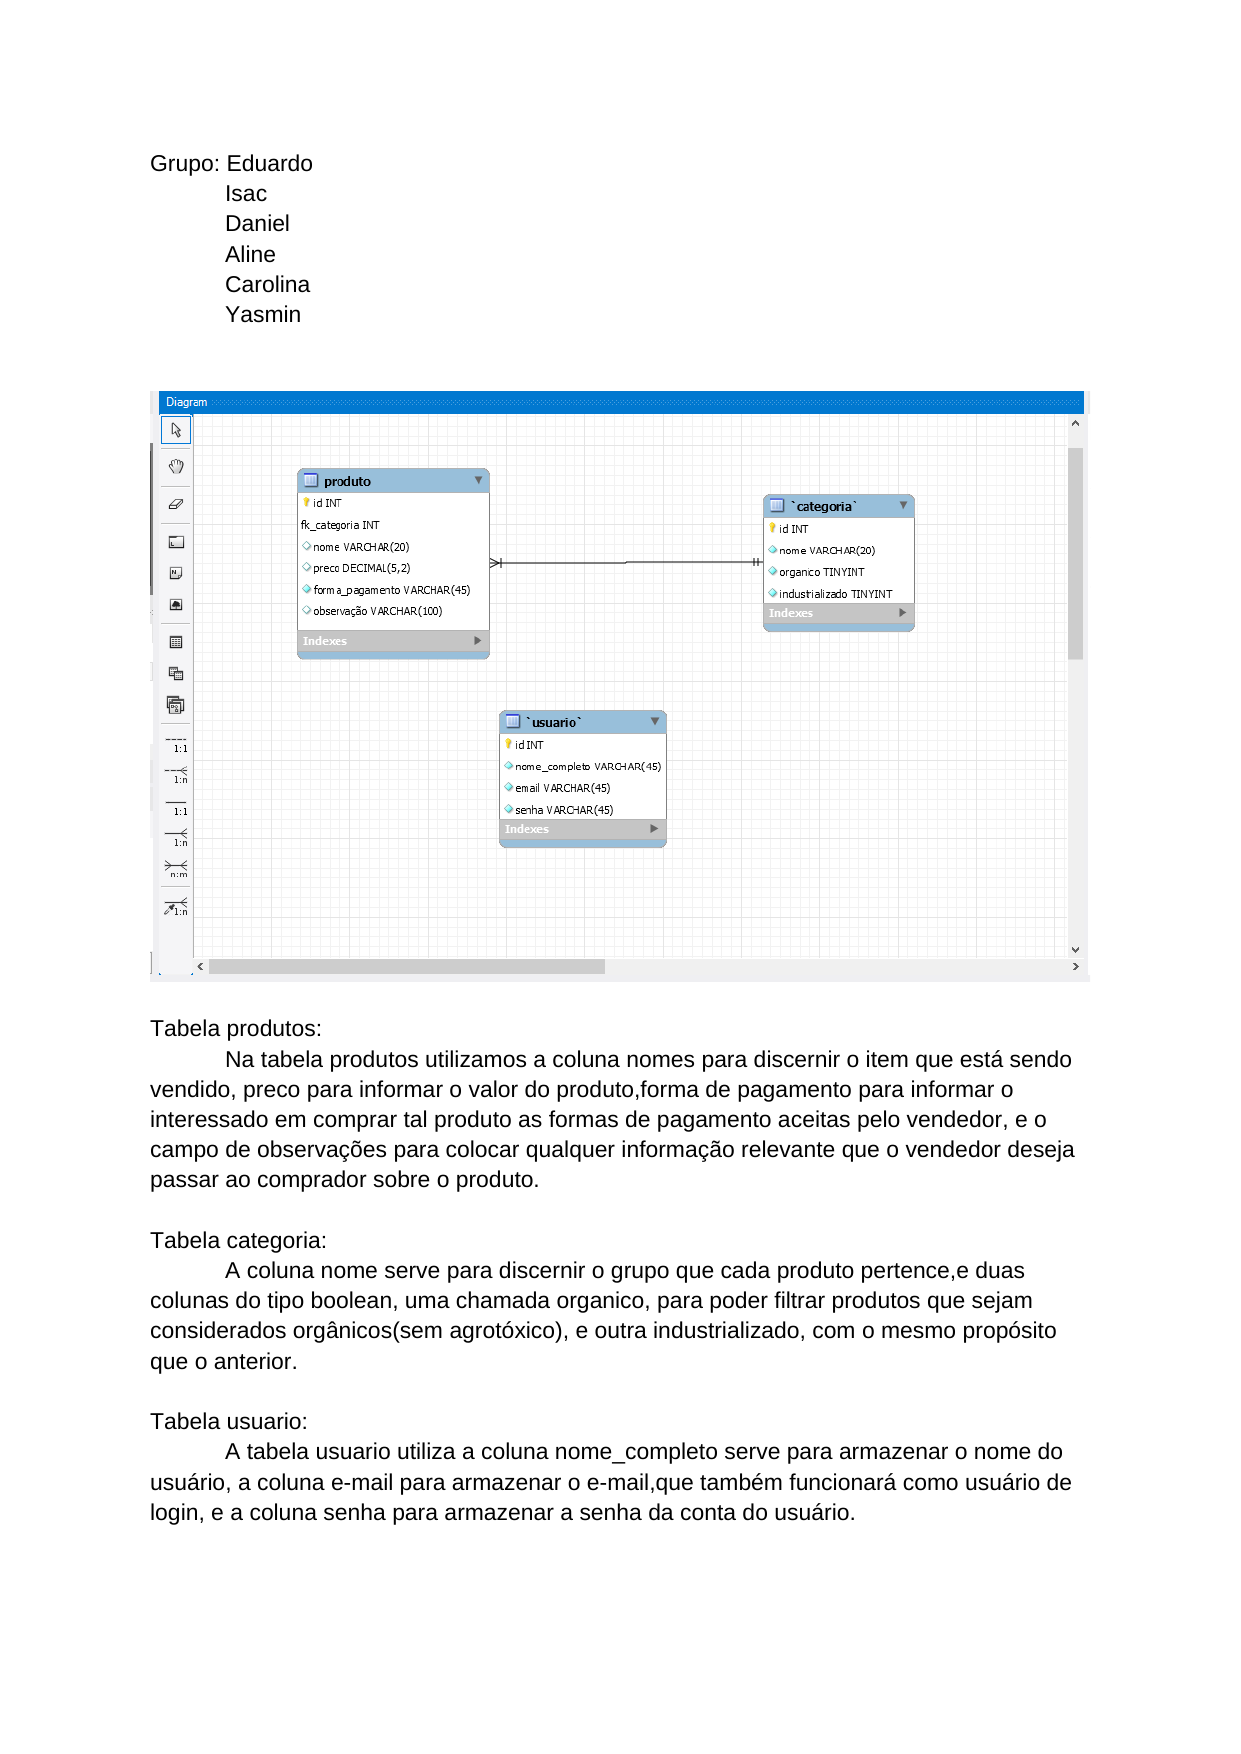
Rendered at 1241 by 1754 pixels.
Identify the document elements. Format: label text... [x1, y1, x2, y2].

picture [150, 391, 1091, 982]
text Tabela produtos: [150, 1015, 1090, 1042]
text Aline [150, 241, 1090, 267]
text Tabela usuario: [150, 1408, 1090, 1434]
text Isac [150, 180, 1090, 207]
text Tabela categoria: [150, 1227, 1090, 1253]
text A tabela usuario utiliza a coluna nome_completo serve para armazenar o nome do usuário, a coluna e-mail para armazenar o e-mail,que também funcionará como usuário de login, e a coluna senha para armazenar a senha da conta do usuário. [150, 1438, 1090, 1525]
text Carolina [150, 271, 1090, 297]
text Grupo: Eduardo [150, 150, 1090, 176]
text Yasmin [150, 301, 1090, 327]
text Daniel [150, 210, 1090, 237]
text Na tabela produtos utilizamos a coluna nomes para discernir o item que está sendo vendido, preco para informar o valor do produto,forma de pagamento para informar o interessado em comprar tal produto as formas de pagamento aceitas pelo vendedor, e o campo de observações para colocar qualquer informação relevante que o vendedor deseja passar ao comprador sobre o produto. [150, 1046, 1090, 1193]
text A coluna nome serve para discernir o grupo que cada produto pertence,e duas colunas do tipo boolean, uma chamada organico, para poder filtrar produtos que sejam considerados orgânicos(sem agrotóxico), e outra industrializado, com o mesmo propósito que o anterior. [150, 1257, 1090, 1374]
